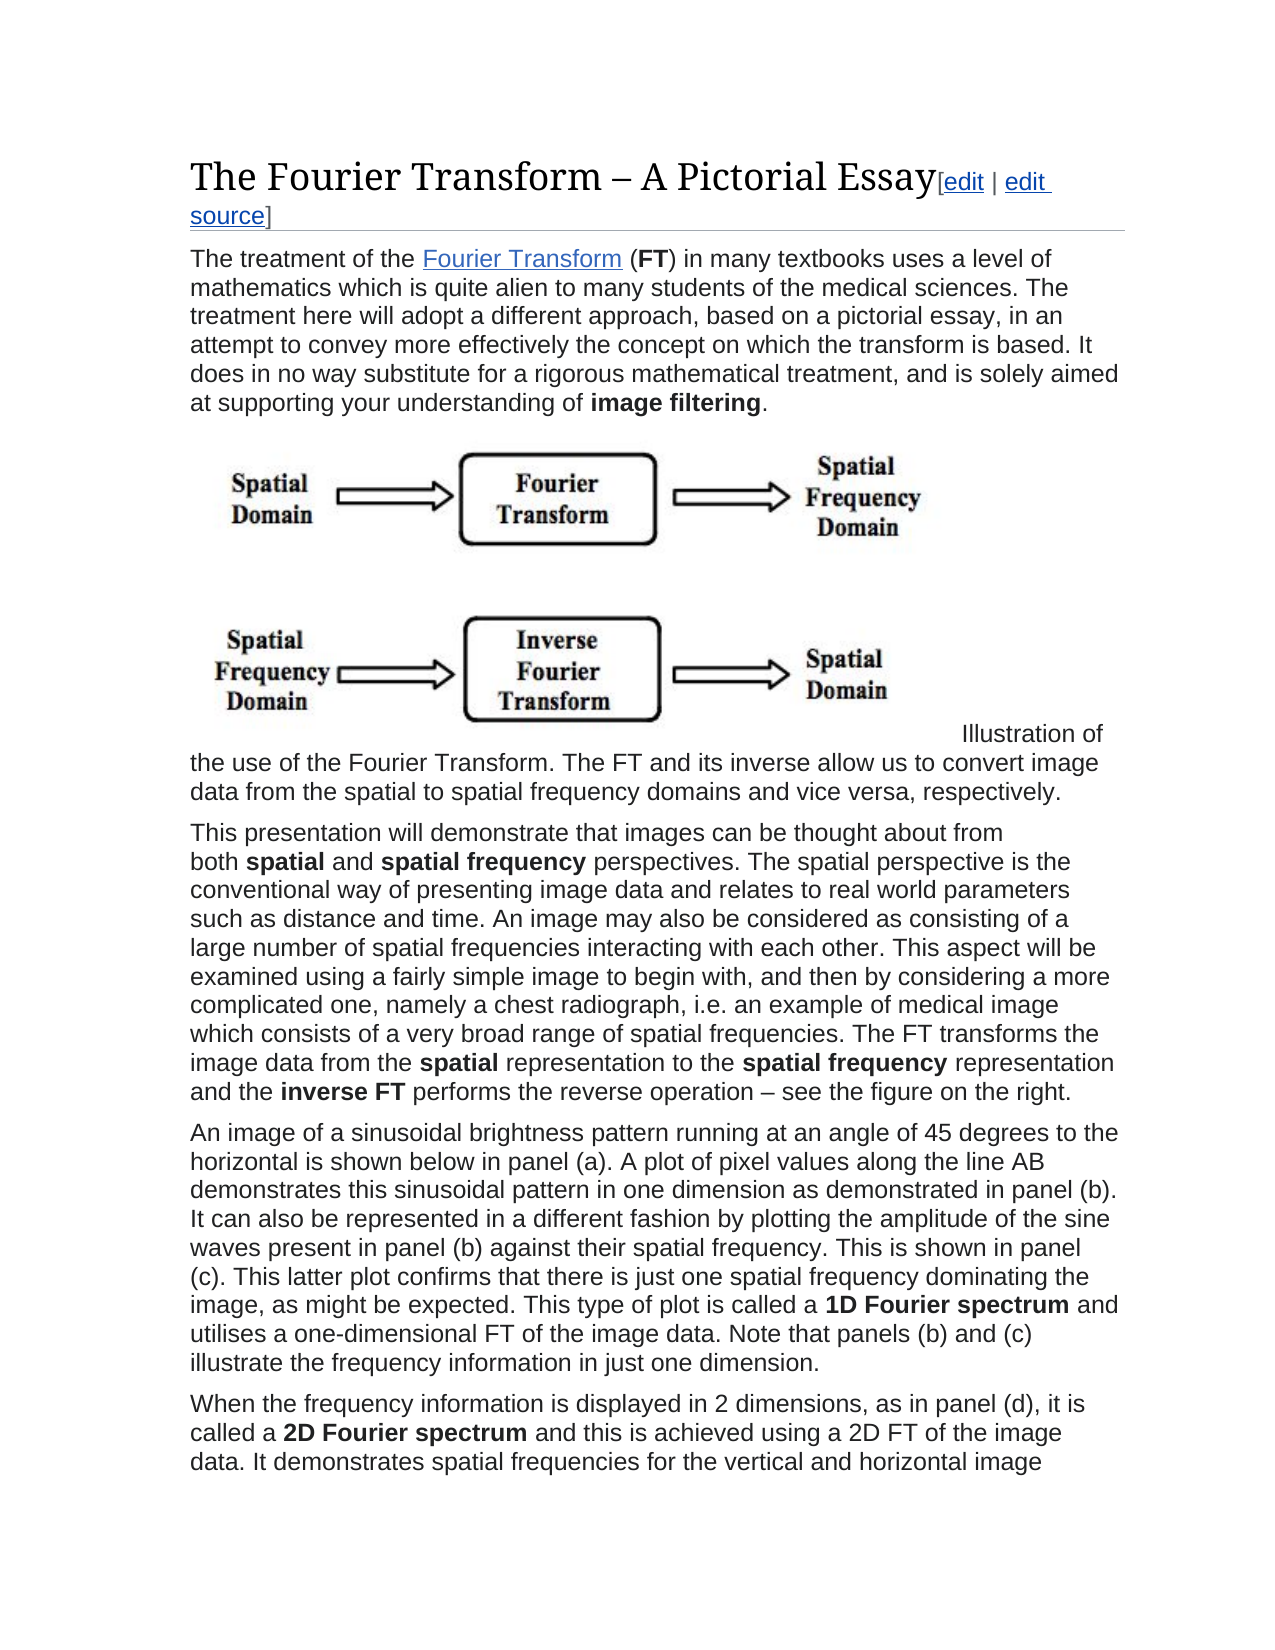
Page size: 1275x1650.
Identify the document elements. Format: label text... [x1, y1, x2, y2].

text The Fourier Transform – A Pictorial Essay[edit | edit source] [190, 150, 1125, 230]
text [190, 1389, 1125, 1475]
text An image of a sinusoidal brightness pattern running at an angle of 45 degrees to the horizontal is shown below in panel (a). A plot of pixel values along the line AB demonstrates this sinusoidal pattern in one dimension as demonstrated in panel (b). It can also be represented in a different fashion by plotting the amplitude of the sine waves present in panel (b) against their spatial frequency. This is shown in panel (c). This latter plot confirms that there is just one spatial frequency dominating the image, as might be expected. This type of plot is called a 1D Fourier spectrum and utilises a one-dimensional FT of the image data. Note that panels (b) and (c) illustrate the frequency information in just one dimension. [190, 1118, 1125, 1377]
picture [190, 428, 962, 743]
text The treatment of the Fourier Transform (FT) in many textbooks uses a level of mathematics which is quite alien to many students of the medical sciences. The treatment here will adopt a different approach, based on a pictorial essay, in an attempt to convey more effectively the concept on which the transform is based. It does in no way substitute for a rigorous mathematical treatment, and is solely aimed at supporting your understanding of image filtering. [190, 244, 1125, 416]
text This presentation will demonstrate that images can be thought about from both spatial and spatial frequency perspectives. The spatial perspective is the conventional way of presenting image data and relates to real world parameters such as distance and time. An image may also be considered as consisting of a large number of spatial frequencies interacting with each other. This aspect will be examined using a fairly simple image to begin with, and then by considering a more complicated one, namely a chest radiograph, i.e. an example of medical image which consists of a very broad range of spatial frequencies. The FT transforms the image data from the spatial representation to the spatial frequency representation and the inverse FT performs the reverse operation – see the figure on the right. [190, 818, 1125, 1105]
